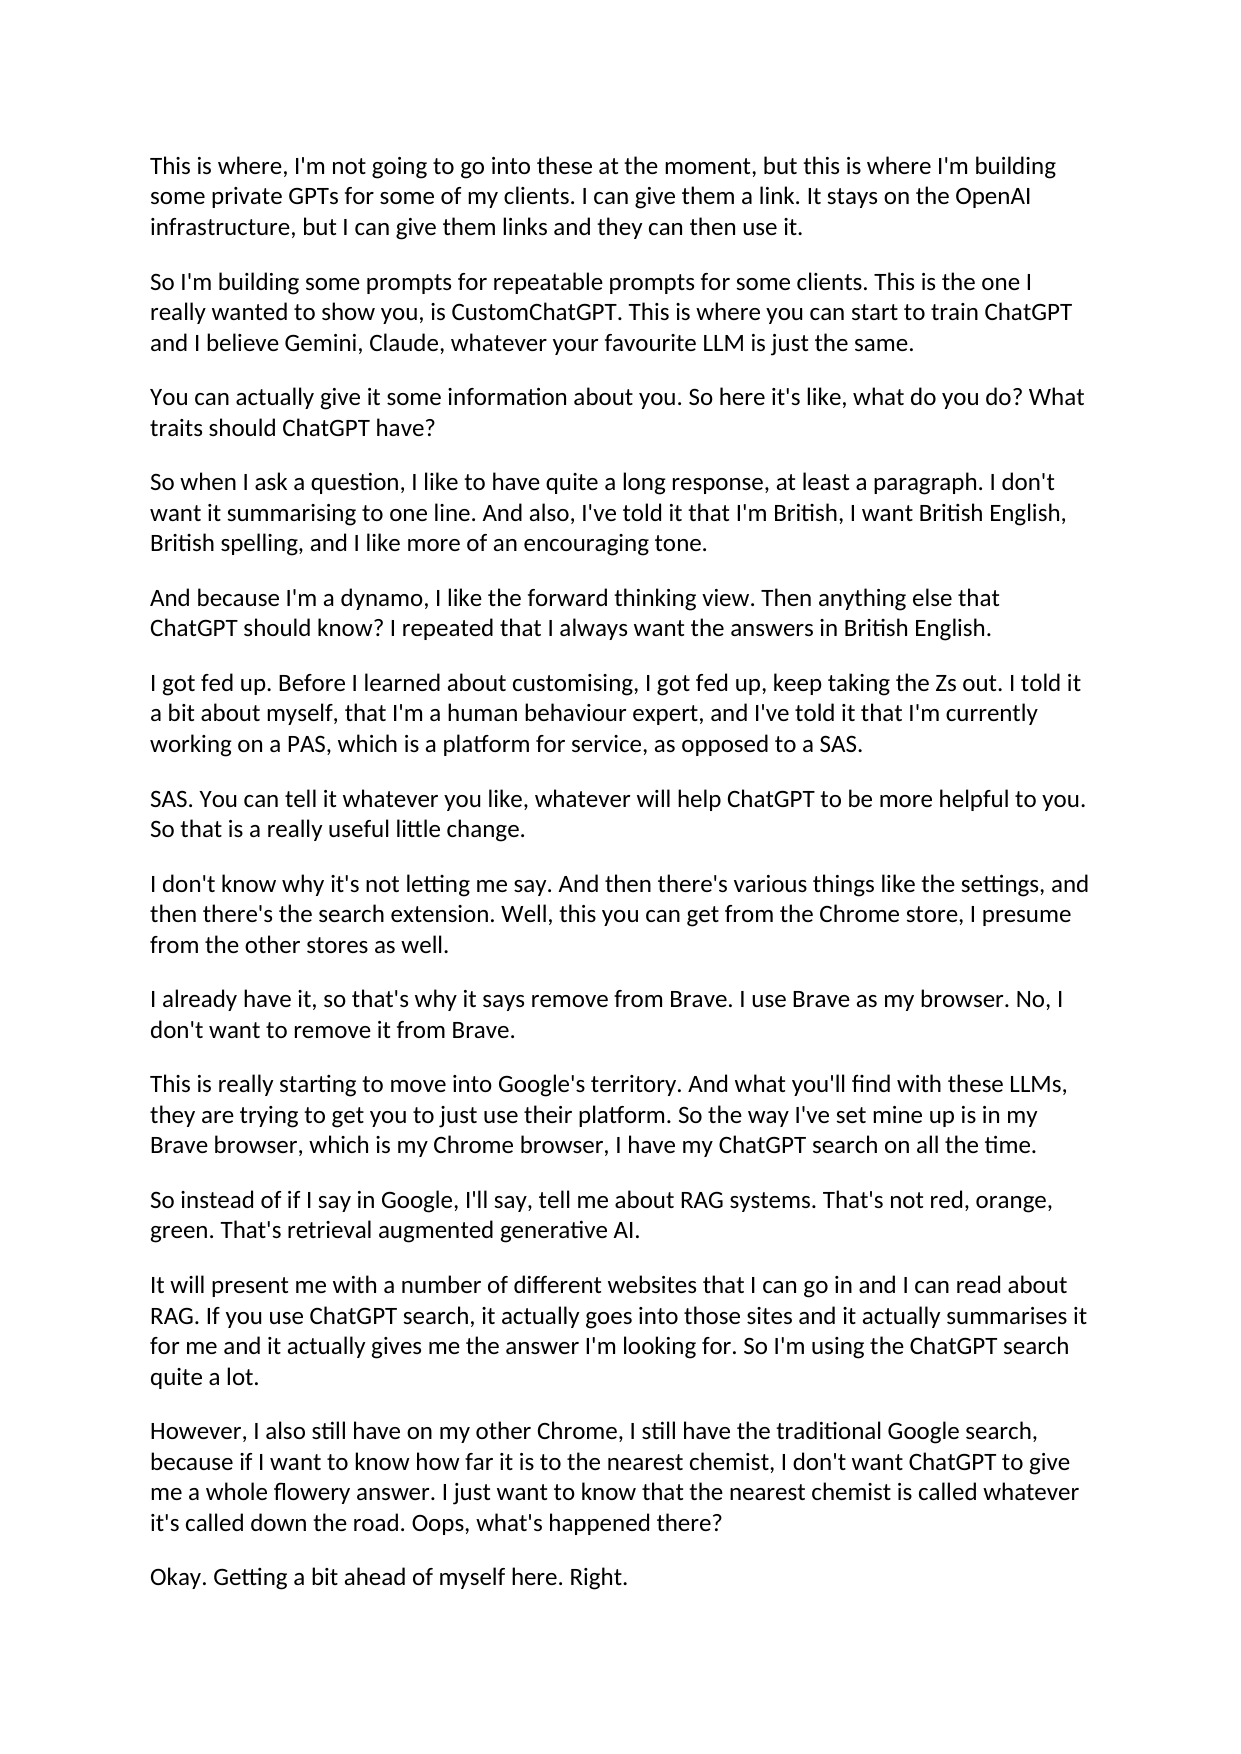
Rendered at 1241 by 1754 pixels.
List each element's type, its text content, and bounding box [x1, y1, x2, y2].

text So I'm building some prompts for repeatable prompts for some clients. This is the one I really wanted to show you, is CustomChatGPT. This is where you can start to train ChatGPT and I believe Gemini, Claude, whatever your favourite LLM is just the same. [150, 266, 1090, 357]
text You can actually give it some information about you. So here it's like, what do you do? What traits should ChatGPT have? [150, 381, 1090, 442]
text This is where, I'm not going to go into these at the moment, but this is where I'm building some private GPTs for some of my clients. I can give them a link. It stays on the OpenAI infrastructure, but I can give them links and they can then use it. [150, 150, 1090, 242]
text I don't know why it's not letting me say. And then there's various things like the settings, and then there's the search extension. Well, this you can get from the Chrome store, I presume from the other stores as well. [150, 868, 1090, 959]
text However, I also still have on my other Chrome, I still have the traditional Google search, because if I want to know how far it is to the nearest chemist, I don't want ChatGPT to give me a whole flowery answer. I just want to know that the nearest chemist is called whatever it's called down the road. Oops, what's happened there? [150, 1415, 1090, 1537]
text And because I'm a dynamo, I like the forward thinking view. Then anything else that ChatGPT should know? I repeated that I always want the answers in British English. [150, 582, 1090, 643]
text This is really starting to move into Google's territory. And what you'll find with these LLMs, they are trying to get you to just use their platform. So the way I've set mine up is in my Brave browser, which is my Chrome browser, I have my ChatGPT search on all the time. [150, 1068, 1090, 1160]
text I got fed up. Before I learned about customising, I got fed up, keep taking the Zs out. I told it a bit about myself, that I'm a human behaviour expert, and I've told it that I'm currently working on a PAS, which is a platform for service, as opposed to a SAS. [150, 667, 1090, 759]
text I already have it, so that's why it says remove from Brave. I use Brave as my browser. No, I don't want to remove it from Brave. [150, 983, 1090, 1044]
text Okay. Getting a bit ahead of myself here. Right. [150, 1562, 1090, 1592]
text So instead of if I say in Google, I'll say, tell me about RAG systems. That's not red, orange, green. That's retrieval augmented generative AI. [150, 1184, 1090, 1245]
text SAS. You can tell it whatever you like, whatever will help ChatGPT to be more helpful to you. So that is a really useful little change. [150, 783, 1090, 844]
text So when I ask a question, I like to have quite a long response, at least a paragraph. I don't want it summarising to one line. And also, I've told it that I'm British, I want British English, British spelling, and I like more of an encouraging tone. [150, 466, 1090, 558]
text It will present me with a number of different websites that I can go in and I can read about RAG. If you use ChatGPT search, it actually goes into those sites and it actually summarises it for me and it actually gives me the answer I'm looking for. So I'm using the ChatGPT search quite a lot. [150, 1269, 1090, 1391]
